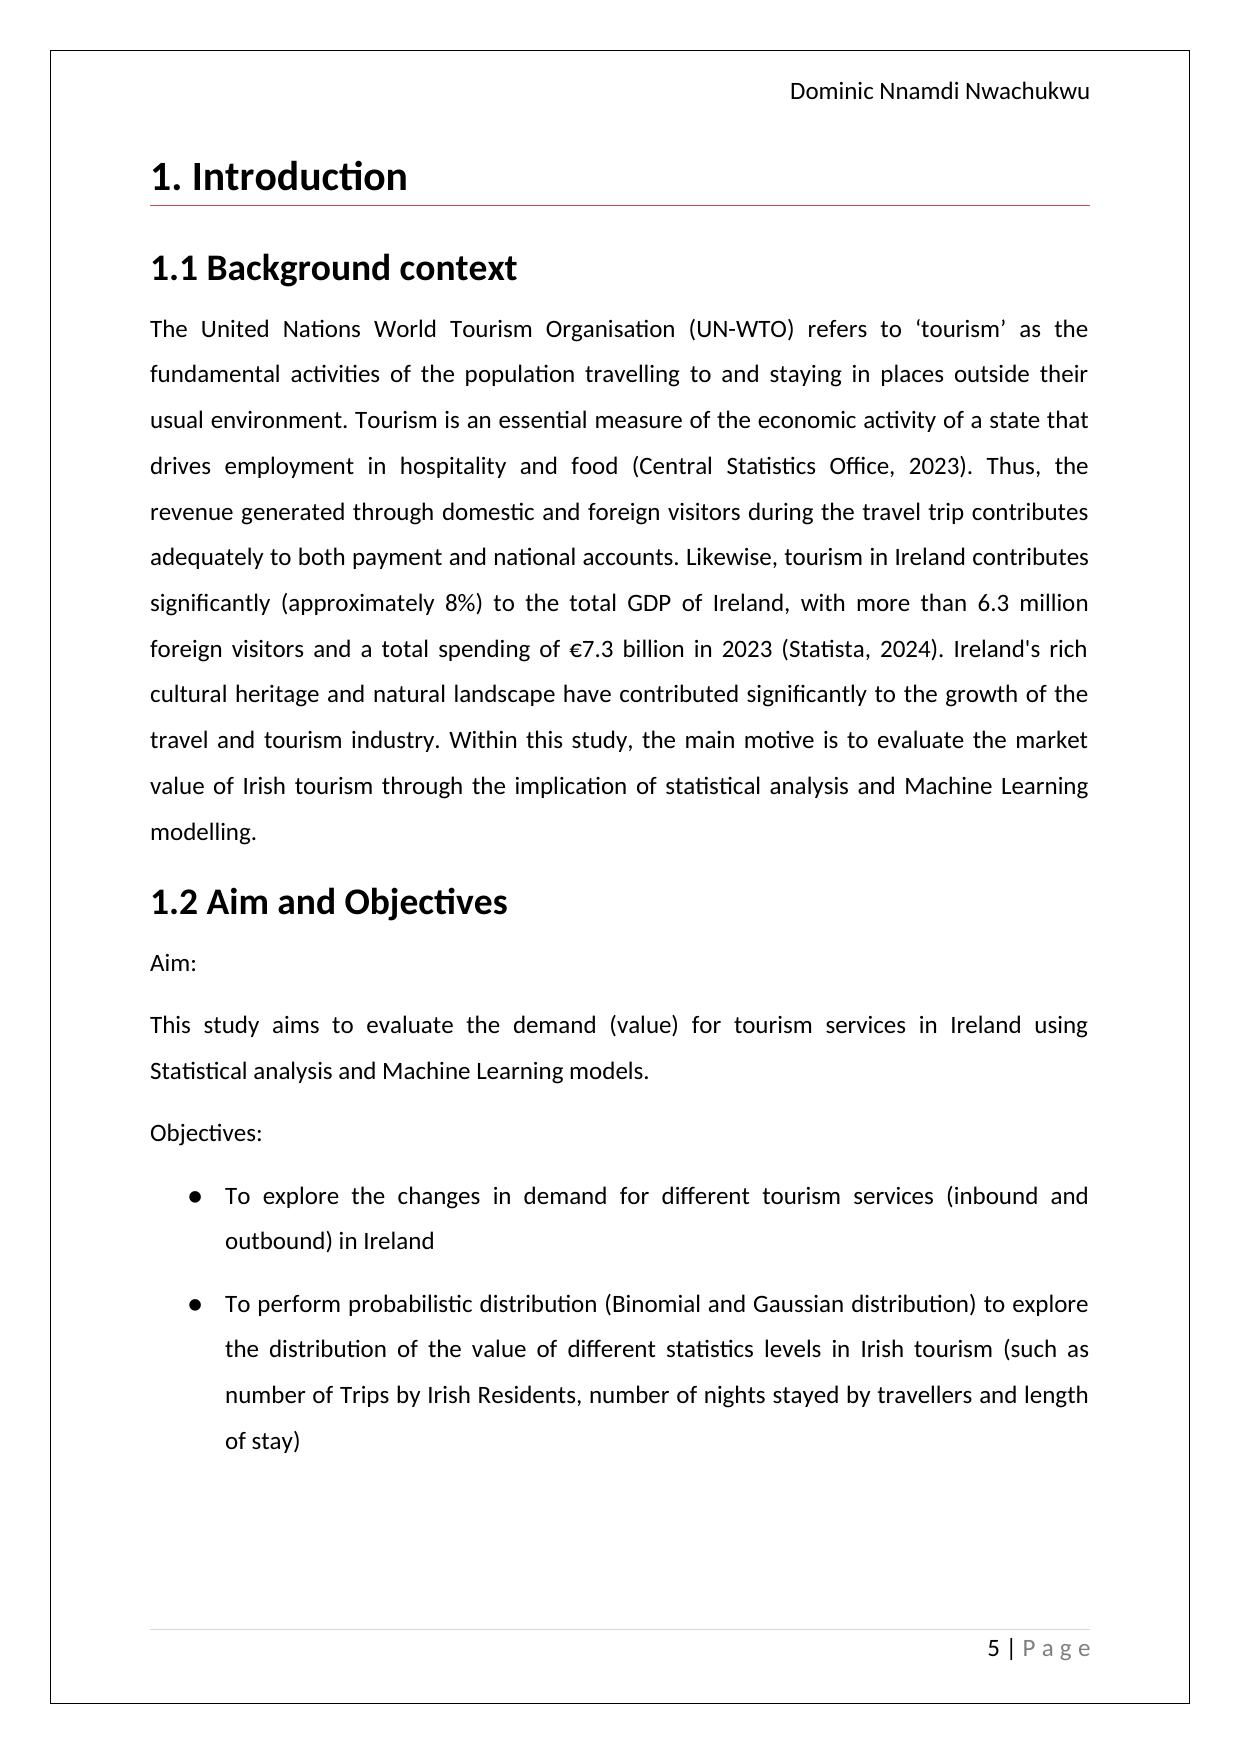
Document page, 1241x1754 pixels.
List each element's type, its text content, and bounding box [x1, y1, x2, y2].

text Objectives: [150, 1117, 1090, 1148]
text The United Nations World Tourism Organisation (UN-WTO) refers to ‘tourism’ as the fundamental activities of the population travelling to and staying in places outside their usual environment. Tourism is an essential measure of the economic activity of a state that drives employment in hospitality and food (Central Statistics Office, 2023). Thus, the revenue generated through domestic and foreign visitors during the travel trip contributes adequately to both payment and national accounts. Likewise, tourism in Ireland contributes significantly (approximately 8%) to the total GDP of Ireland, with more than 6.3 million foreign visitors and a total spending of €7.3 billion in 2023 (Statista, 2024). Ireland's rich cultural heritage and natural landscape have contributed significantly to the growth of the travel and tourism industry. Within this study, the main motive is to evaluate the market value of Irish tourism through the implication of statistical analysis and Machine Learning modelling. [150, 313, 1090, 846]
list To explore the changes in demand for different tourism services (inbound and outbound) in Ireland [187, 1180, 1090, 1256]
subtitle 1.1 Background context [150, 244, 1090, 290]
subtitle 1. Introduction [150, 150, 1090, 205]
text This study aims to evaluate the demand (value) for tourism services in Ireland using Statistical analysis and Machine Learning models. [150, 1009, 1090, 1086]
subtitle 1.2 Aim and Objectives [150, 878, 1090, 924]
list To perform probabilistic distribution (Binomial and Gaussian distribution) to explore the distribution of the value of different statistics levels in Irish tourism (such as number of Trips by Irish Residents, number of nights stayed by travellers and length of stay) [187, 1288, 1090, 1456]
text Aim: [150, 947, 1090, 977]
